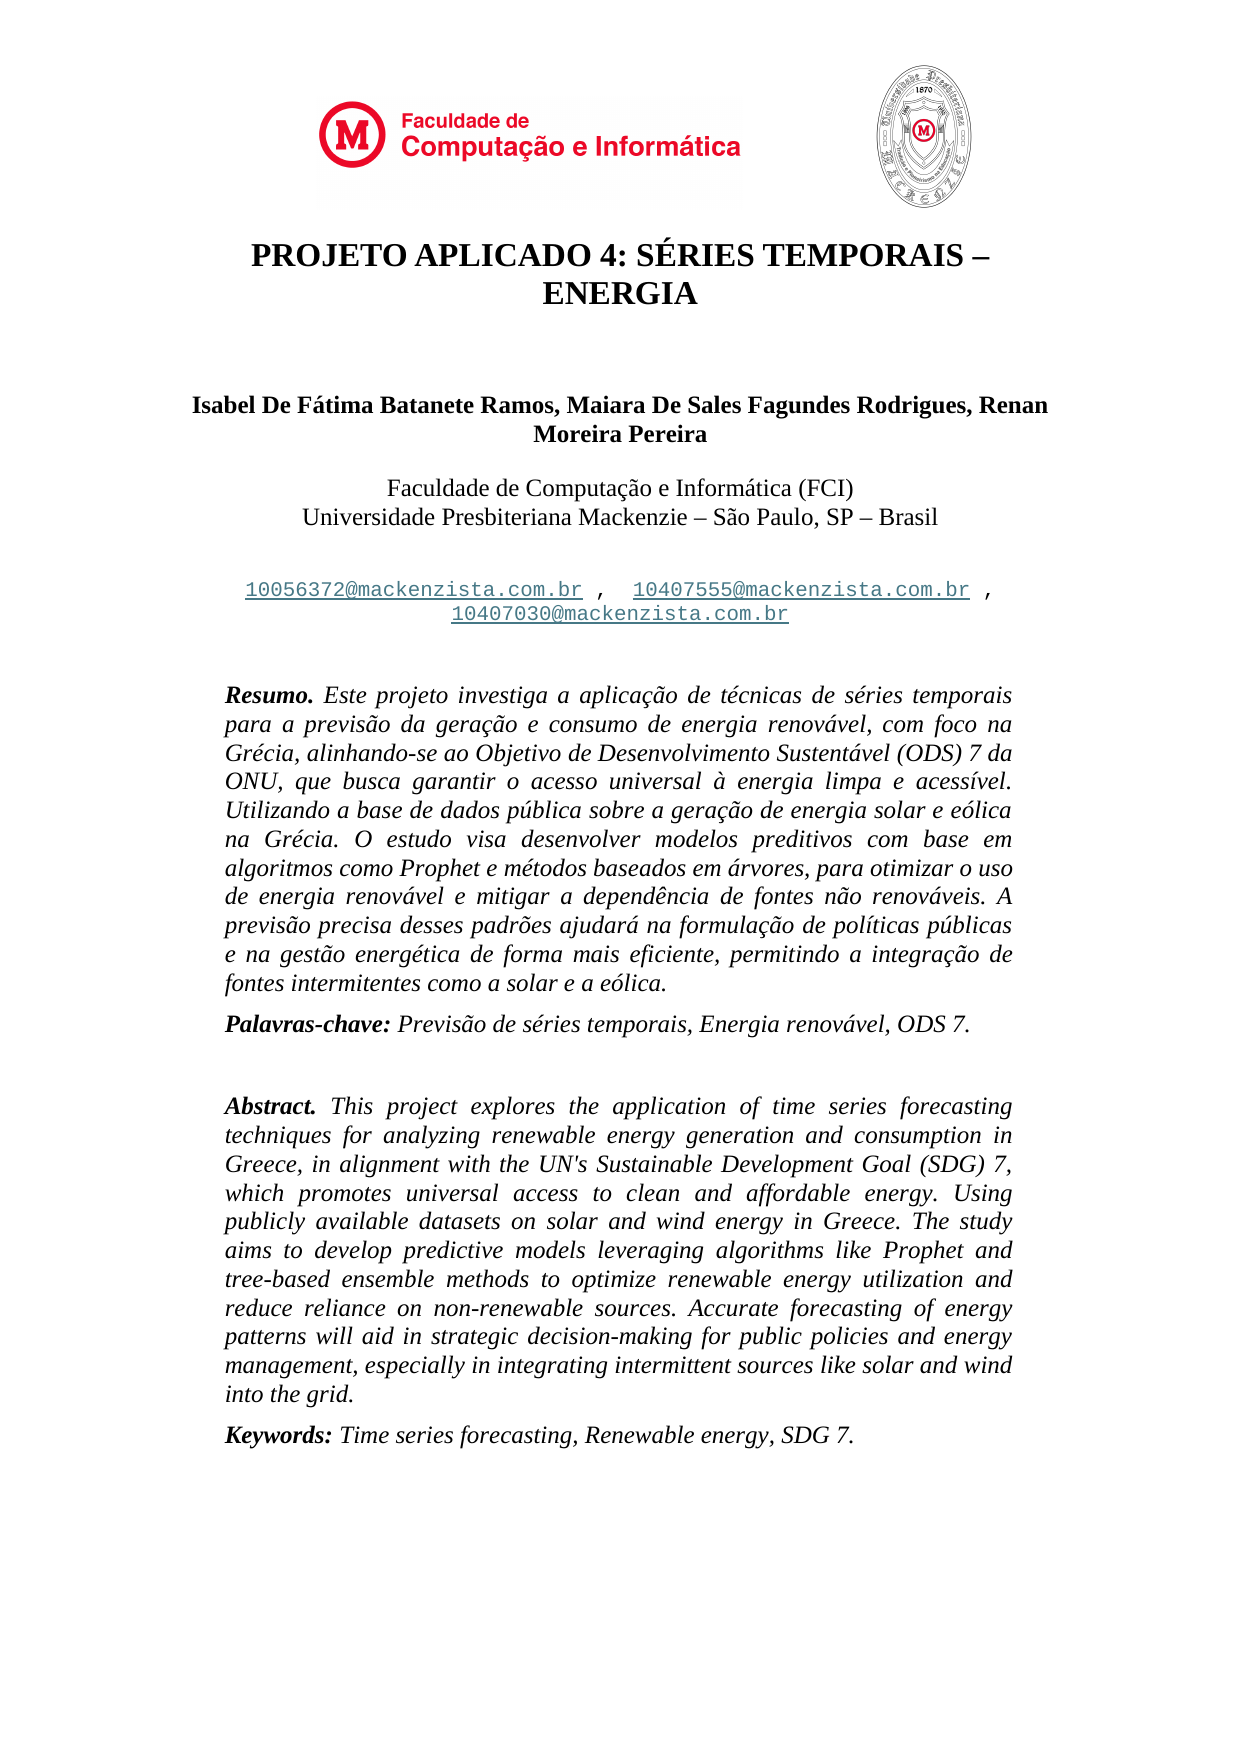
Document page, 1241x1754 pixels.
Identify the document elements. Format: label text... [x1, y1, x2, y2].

text PROJETO APLICADO 4: SÉRIES TEMPORAIS – ENERGIA [177, 235, 1063, 312]
text Keywords: Time series forecasting, Renewable energy, SDG 7. [224, 1420, 1016, 1449]
text Abstract. This project explores the application of time series forecasting techniques for analyzing renewable energy generation and consumption in Greece, in alignment with the UN's Sustainable Development Goal (SDG) 7, which promotes universal access to clean and affordable energy. Using publicly available datasets on solar and wind energy in Greece. The study aims to develop predictive models leveraging algorithms like Prophet and tree-based ensemble methods to optimize renewable energy utilization and reduce reliance on non-renewable sources. Accurate forecasting of energy patterns will aid in strategic decision-making for public policies and energy management, especially in integrating intermittent sources like solar and wind into the grid. [224, 1091, 1016, 1408]
text Resumo. Este projeto investiga a aplicação de técnicas de séries temporais para a previsão da geração e consumo de energia renovável, com foco na Grécia, alinhando-se ao Objetivo de Desenvolvimento Sustentável (ODS) 7 da ONU, que busca garantir o acesso universal à energia limpa e acessível. Utilizando a base de dados pública sobre a geração de energia solar e eólica na Grécia. O estudo visa desenvolver modelos preditivos com base em algoritmos como Prophet e métodos baseados em árvores, para otimizar o uso de energia renovável e mitigar a dependência de fontes não renováveis. A previsão precisa desses padrões ajudará na formulação de políticas públicas e na gestão energética de forma mais eficiente, permitindo a integração de fontes intermitentes como a solar e a eólica. [224, 680, 1016, 996]
picture [315, 96, 743, 210]
text Faculdade de Computação e Informática (FCI) Universidade Presbiteriana Mackenzie – São Paulo, SP – Brasil [177, 473, 1063, 530]
text 10056372@mackenzista.com.br , 10407555@mackenzista.com.br , 10407030@mackenzista.com.br [177, 579, 1063, 626]
picture [872, 60, 977, 211]
text Palavras-chave: Previsão de séries temporais, Energia renovável, ODS 7. [224, 1009, 1016, 1038]
text Isabel De Fátima Batanete Ramos, Maiara De Sales Fagundes Rodrigues, Renan Moreira Pereira [177, 390, 1063, 448]
